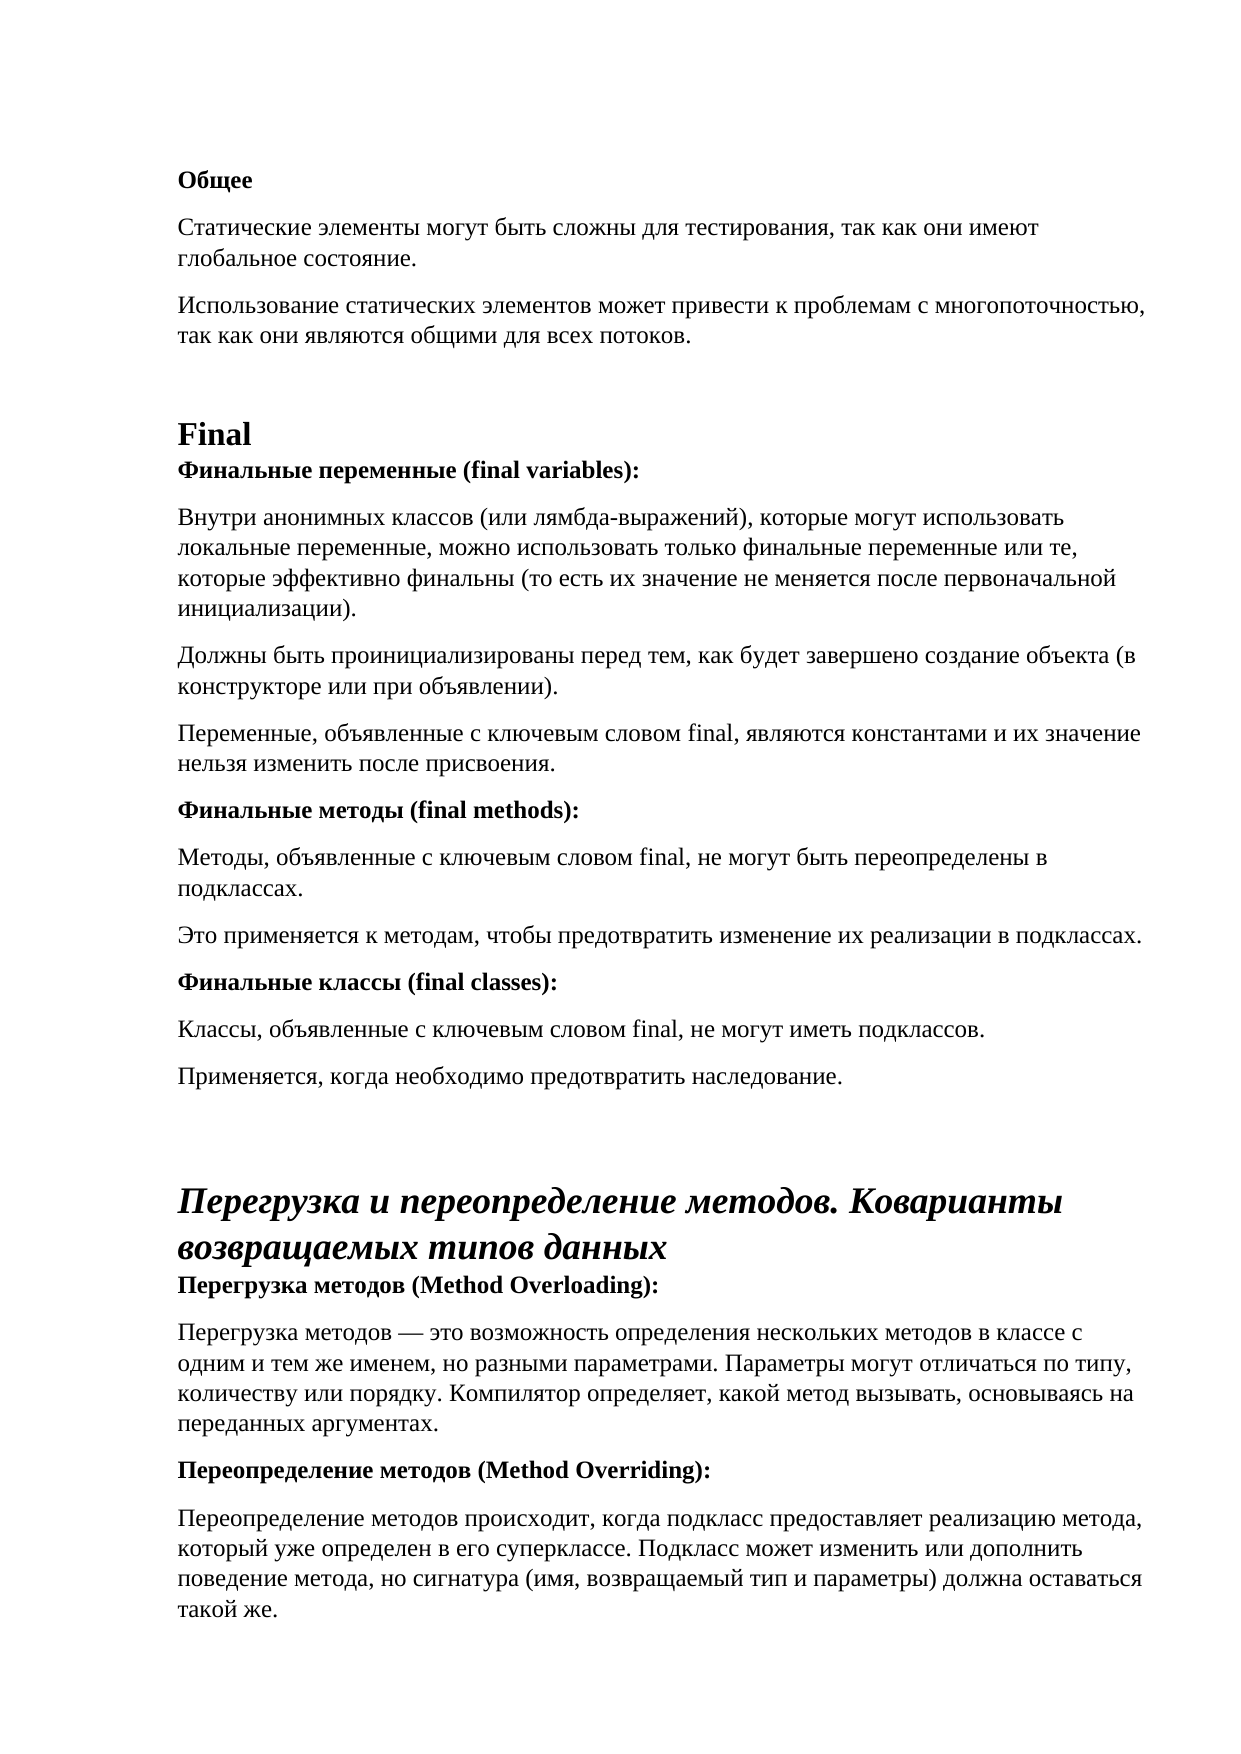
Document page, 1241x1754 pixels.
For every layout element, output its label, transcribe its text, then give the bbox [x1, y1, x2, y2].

subtitle Final [177, 414, 1152, 453]
text Внутри анонимных классов (или лямбда-выражений), которые могут использовать локальные переменные, можно использовать только финальные переменные или те, которые эффективно финальны (то есть их значение не меняется после первоначальной инициализации). [177, 502, 1152, 622]
subtitle Перегрузка и переопределение методов. Коварианты возвращаемых типов данных [177, 1179, 1152, 1268]
text Использование статических элементов может привести к проблемам с многопоточностью, так как они являются общими для всех потоков. [177, 290, 1152, 349]
text Применяется, когда необходимо предотвратить наследование. [177, 1061, 1152, 1090]
text Финальные классы (final classes): [177, 967, 1152, 996]
text Финальные переменные (final variables): [177, 455, 1152, 484]
text Это применяется к методам, чтобы предотвратить изменение их реализации в подклассах. [177, 920, 1152, 949]
text Классы, объявленные с ключевым словом final, не могут иметь подклассов. [177, 1014, 1152, 1043]
text Общее [177, 165, 1152, 194]
text Переопределение методов происходит, когда подкласс предоставляет реализацию метода, который уже определен в его суперклассе. Подкласс может изменить или дополнить поведение метода, но сигнатура (имя, возвращаемый тип и параметры) должна оставаться такой же. [177, 1503, 1152, 1623]
text Переменные, объявленные с ключевым словом final, являются константами и их значение нельзя изменить после присвоения. [177, 718, 1152, 777]
text Перегрузка методов (Method Overloading): [177, 1270, 1152, 1299]
text Должны быть проинициализированы перед тем, как будет завершено создание объекта (в конструкторе или при объявлении). [177, 640, 1152, 699]
text Методы, объявленные с ключевым словом final, не могут быть переопределены в подклассах. [177, 842, 1152, 902]
text Финальные методы (final methods): [177, 795, 1152, 824]
text Статические элементы могут быть сложны для тестирования, так как они имеют глобальное состояние. [177, 212, 1152, 271]
text Переопределение методов (Method Overriding): [177, 1456, 1152, 1484]
text Перегрузка методов — это возможность определения нескольких методов в классе с одним и тем же именем, но разными параметрами. Параметры могут отличаться по типу, количеству или порядку. Компилятор определяет, какой метод вызывать, основываясь на переданных аргументах. [177, 1317, 1152, 1437]
